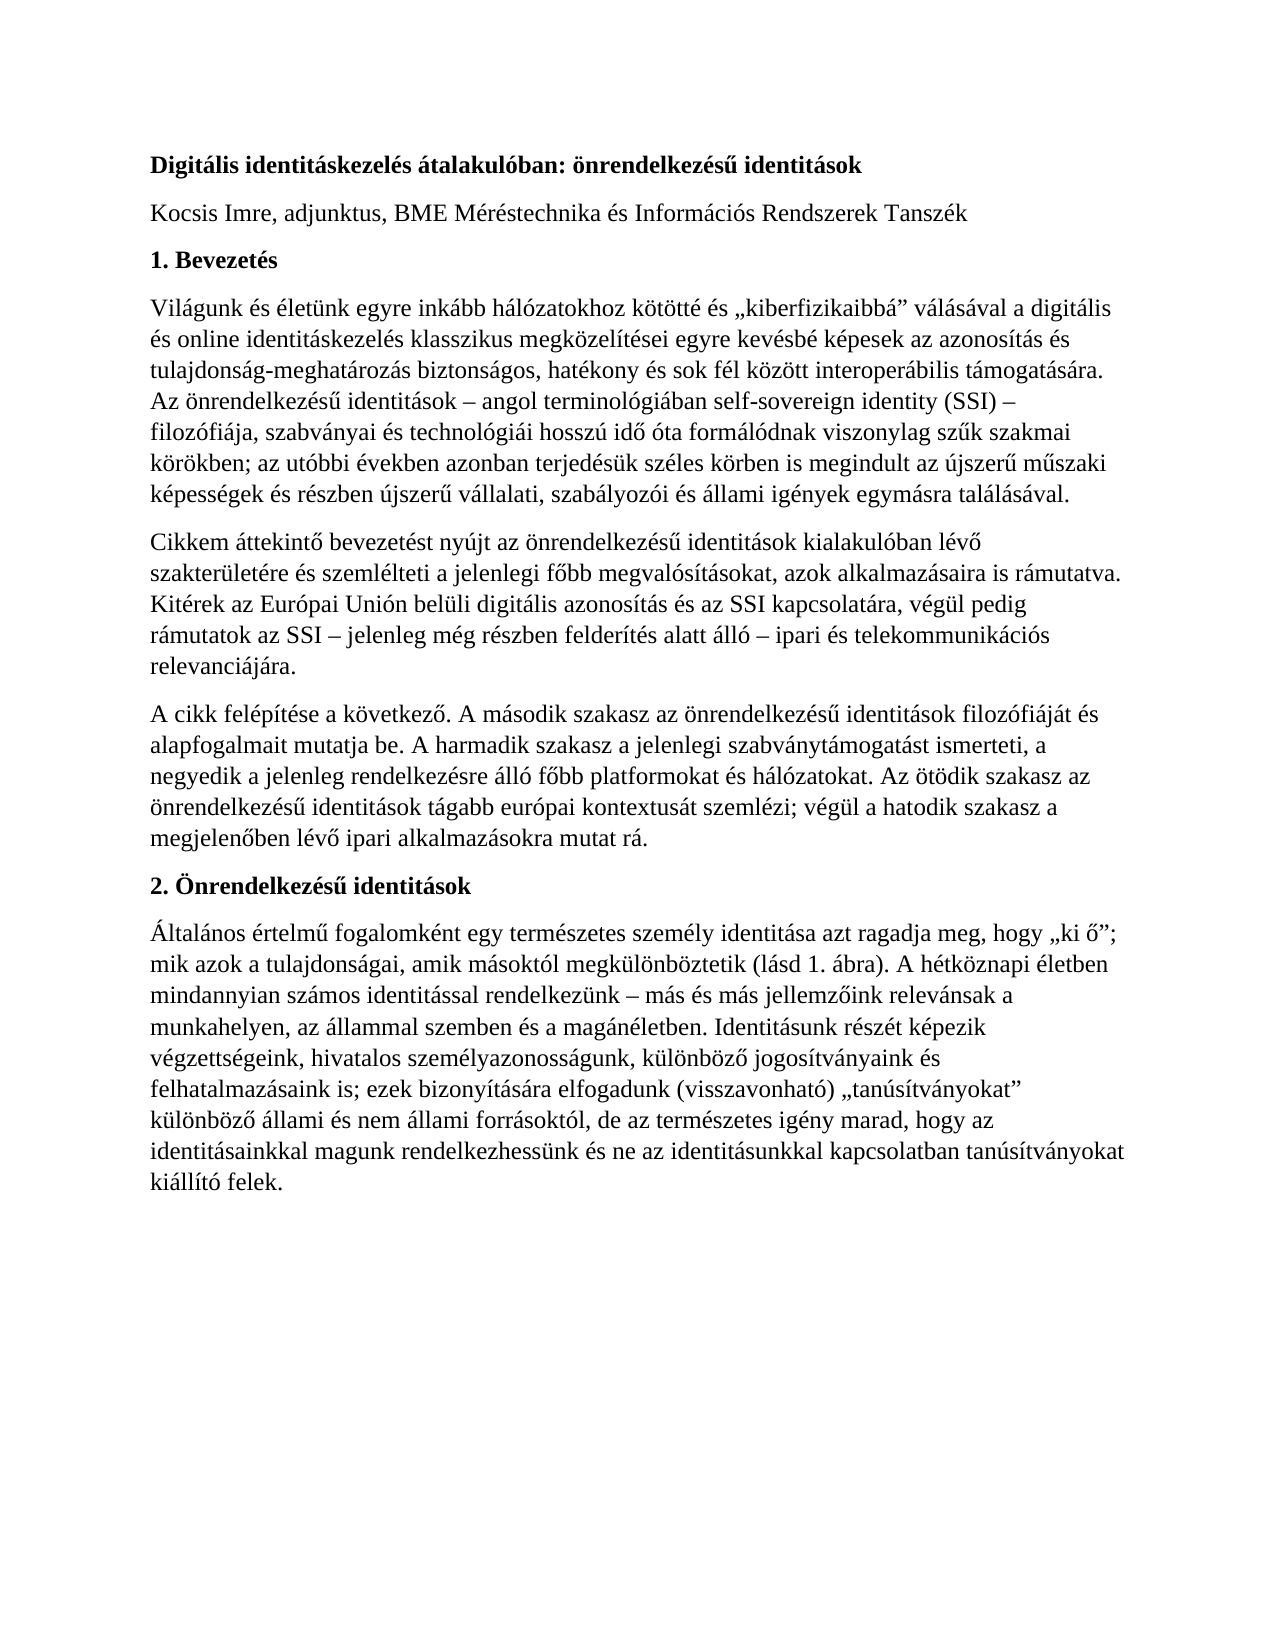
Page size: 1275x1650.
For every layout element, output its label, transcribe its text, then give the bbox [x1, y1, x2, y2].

text Kocsis Imre, adjunktus, BME Méréstechnika és Információs Rendszerek Tanszék [150, 198, 1125, 226]
text A cikk felépítése a következő. A második szakasz az önrendelkezésű identitások filozófiáját és alapfogalmait mutatja be. A harmadik szakasz a jelenlegi szabványtámogatást ismerteti, a negyedik a jelenleg rendelkezésre álló főbb platformokat és hálózatokat. Az ötödik szakasz az önrendelkezésű identitások tágabb európai kontextusát szemlézi; végül a hatodik szakasz a megjelenőben lévő ipari alkalmazásokra mutat rá. [150, 699, 1125, 852]
text 1. Bevezetés [150, 245, 1125, 274]
text Cikkem áttekintő bevezetést nyújt az önrendelkezésű identitások kialakulóban lévő szakterületére és szemlélteti a jelenlegi főbb megvalósításokat, azok alkalmazásaira is rámutatva. Kitérek az Európai Unión belüli digitális azonosítás és az SSI kapcsolatára, végül pedig rámutatok az SSI – jelenleg még részben felderítés alatt álló – ipari és telekommunikációs relevanciájára. [150, 527, 1125, 680]
text 2. Önrendelkezésű identitások [150, 871, 1125, 899]
text Digitális identitáskezelés átalakulóban: önrendelkezésű identitások [150, 150, 1125, 179]
text Általános értelmű fogalomként egy természetes személy identitása azt ragadja meg, hogy „ki ő”; mik azok a tulajdonságai, amik másoktól megkülönböztetik (lásd 1. ábra). A hétköznapi életben mindannyian számos identitással rendelkezünk – más és más jellemzőink relevánsak a munkahelyen, az állammal szemben és a magánéletben. Identitásunk részét képezik végzettségeink, hivatalos személyazonosságunk, különböző jogosítványaink és felhatalmazásaink is; ezek bizonyítására elfogadunk (visszavonható) „tanúsítványokat” különböző állami és nem állami forrásoktól, de az természetes igény marad, hogy az identitásainkkal magunk rendelkezhessünk és ne az identitásunkkal kapcsolatban tanúsítványokat kiállító felek. [150, 918, 1125, 1196]
text Világunk és életünk egyre inkább hálózatokhoz kötötté és „kiberfizikaibbá” válásával a digitális és online identitáskezelés klasszikus megközelítései egyre kevésbé képesek az azonosítás és tulajdonság-meghatározás biztonságos, hatékony és sok fél között interoperábilis támogatására. Az önrendelkezésű identitások – angol terminológiában self-sovereign identity (SSI) – filozófiája, szabványai és technológiái hosszú idő óta formálódnak viszonylag szűk szakmai körökben; az utóbbi években azonban terjedésük széles körben is megindult az újszerű műszaki képességek és részben újszerű vállalati, szabályozói és állami igények egymásra találásával. [150, 293, 1125, 508]
